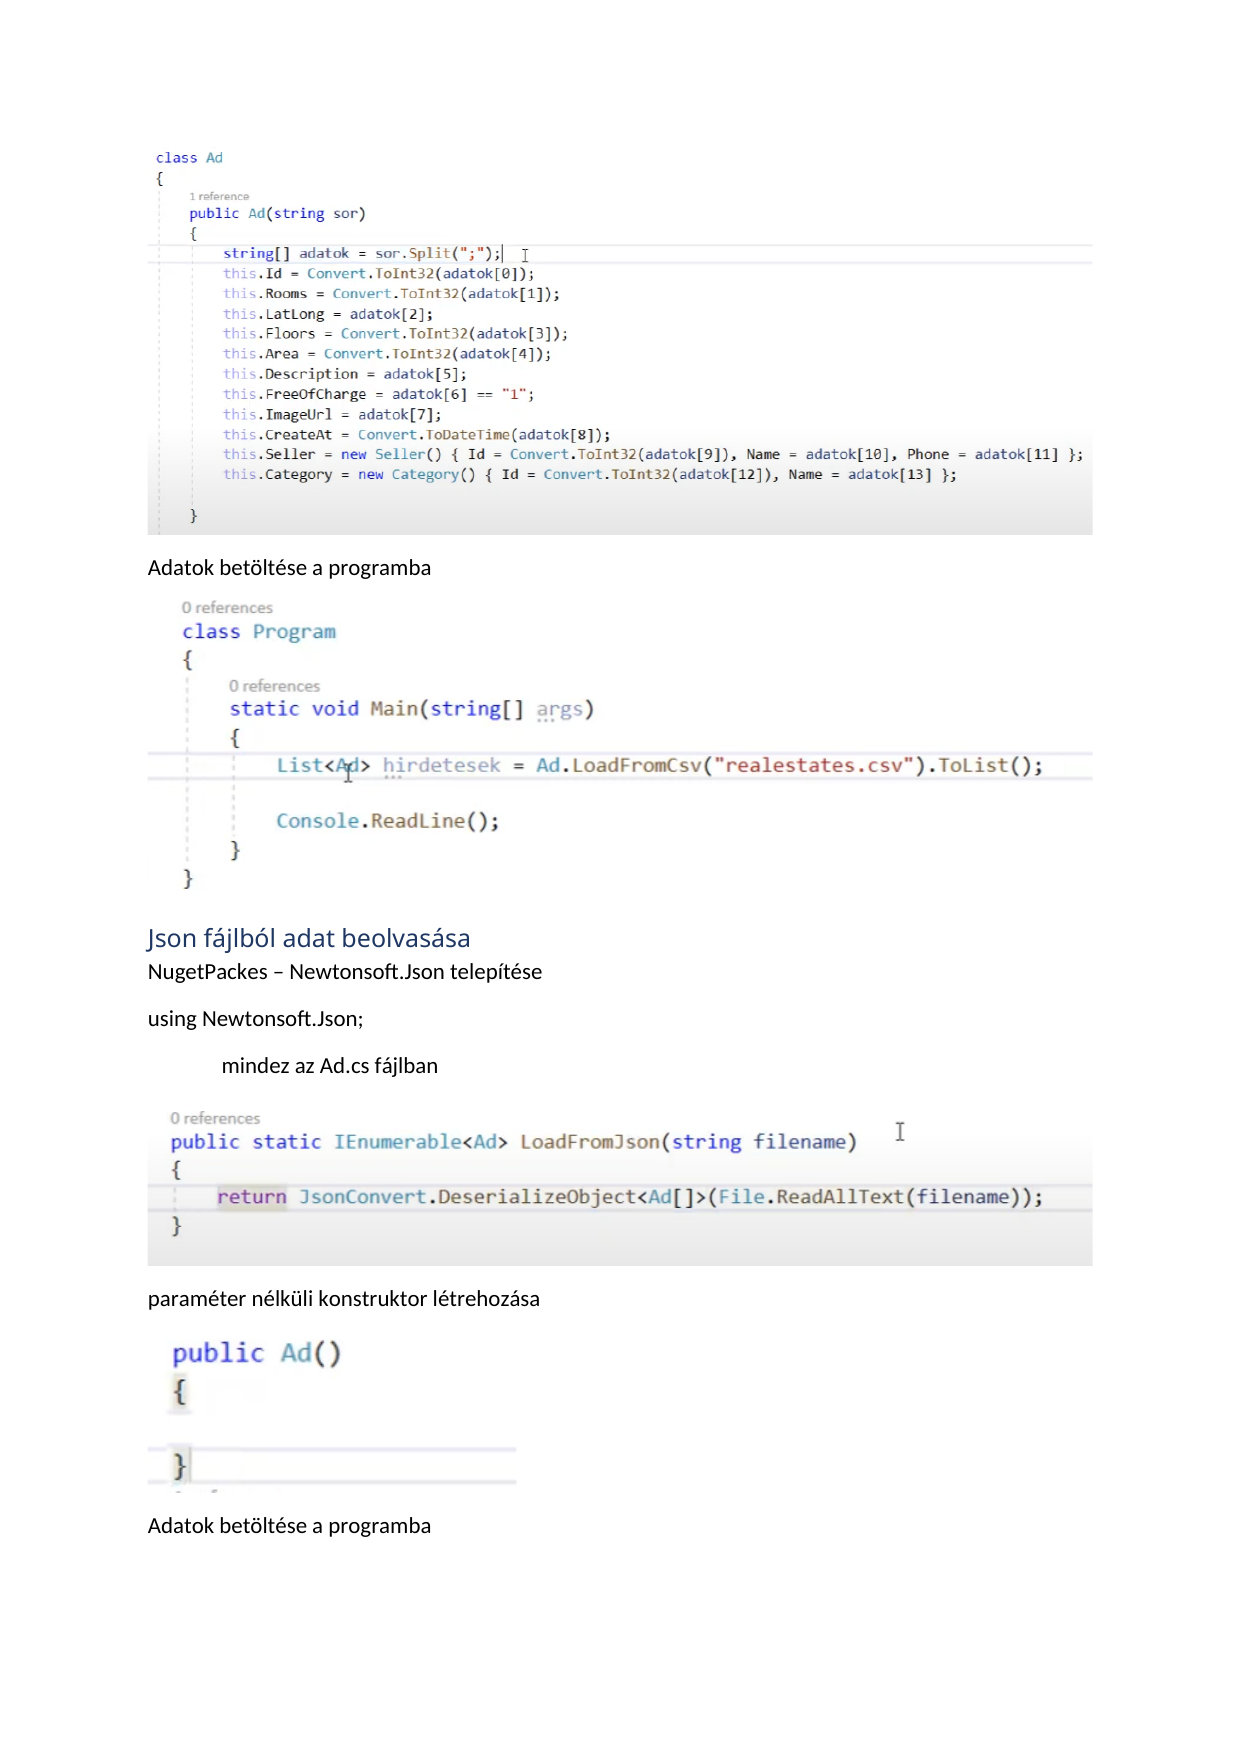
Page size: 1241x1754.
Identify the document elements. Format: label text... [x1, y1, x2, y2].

text mindez az Ad.cs fájlban [148, 1051, 1093, 1079]
text NugetPackes – Newtonsoft.Json telepítése [148, 957, 1093, 985]
subtitle Json fájlból adat beolvasása [148, 920, 1093, 954]
text Adatok betöltése a programba [148, 553, 1093, 581]
picture [147, 147, 1093, 535]
text Adatok betöltése a programba [148, 1511, 1093, 1539]
picture [147, 1331, 517, 1493]
picture [147, 1097, 1093, 1266]
text using Newtonsoft.Json; [148, 1004, 1093, 1032]
text paraméter nélküli konstruktor létrehozása [148, 1284, 1093, 1312]
picture [147, 600, 1093, 902]
